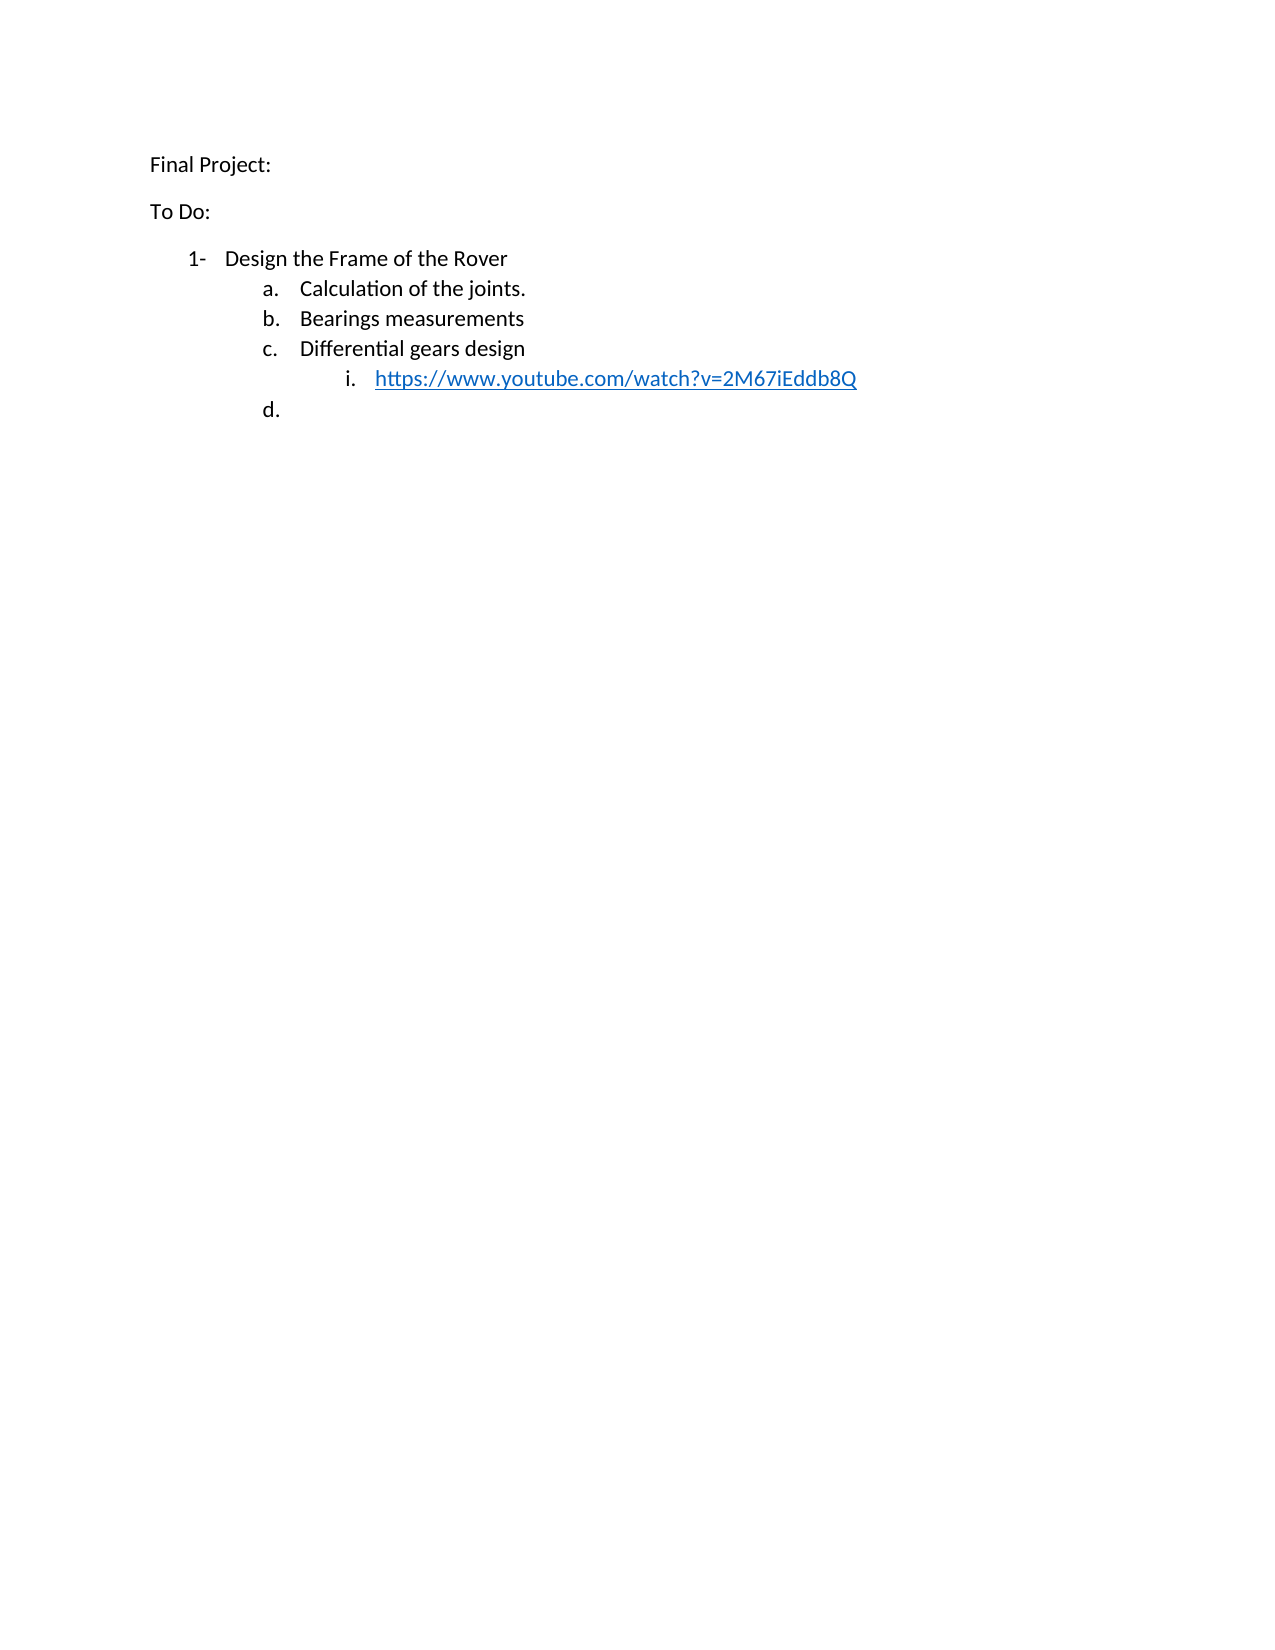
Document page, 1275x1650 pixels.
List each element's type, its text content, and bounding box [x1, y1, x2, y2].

text To Do: [150, 197, 1125, 225]
text Final Project: [150, 150, 1125, 178]
list https://www.youtube.com/watch?v=2M67iEddb8Q [356, 364, 1125, 393]
list Differential gears design [262, 334, 1125, 362]
list Calculation of the joints. [262, 274, 1125, 302]
list Design the Frame of the Rover [187, 244, 1125, 272]
list Bearings measurements [262, 304, 1125, 332]
